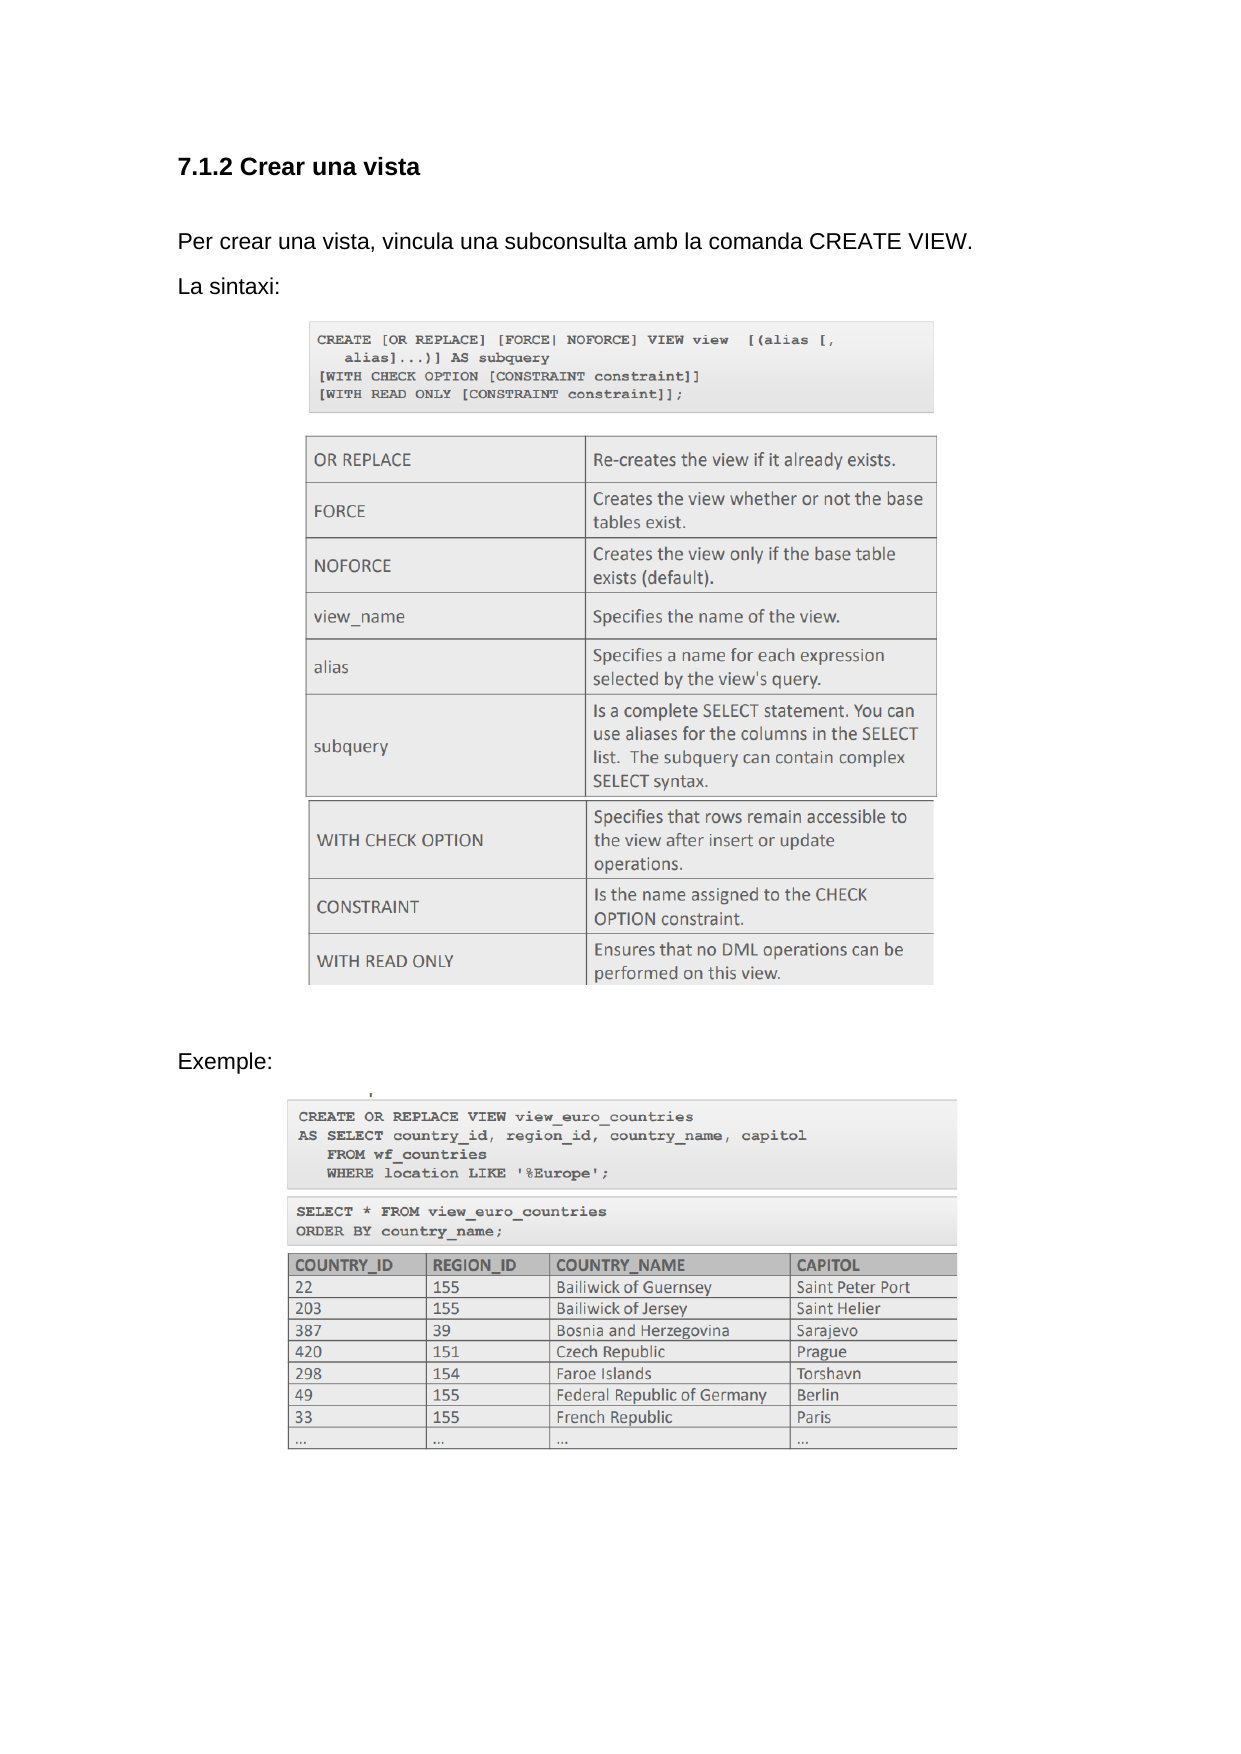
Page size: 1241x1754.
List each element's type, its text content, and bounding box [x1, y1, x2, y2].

text Exemple: [177, 1048, 1063, 1075]
picture [306, 798, 934, 985]
picture [306, 318, 934, 415]
text Per crear una vista, vincula una subconsulta amb la comanda CREATE VIEW. [177, 228, 1063, 254]
picture [283, 1093, 958, 1450]
subtitle 7.1.2 Crear una vista [177, 152, 1063, 181]
picture [303, 433, 937, 797]
text La sintaxi: [177, 273, 1063, 299]
